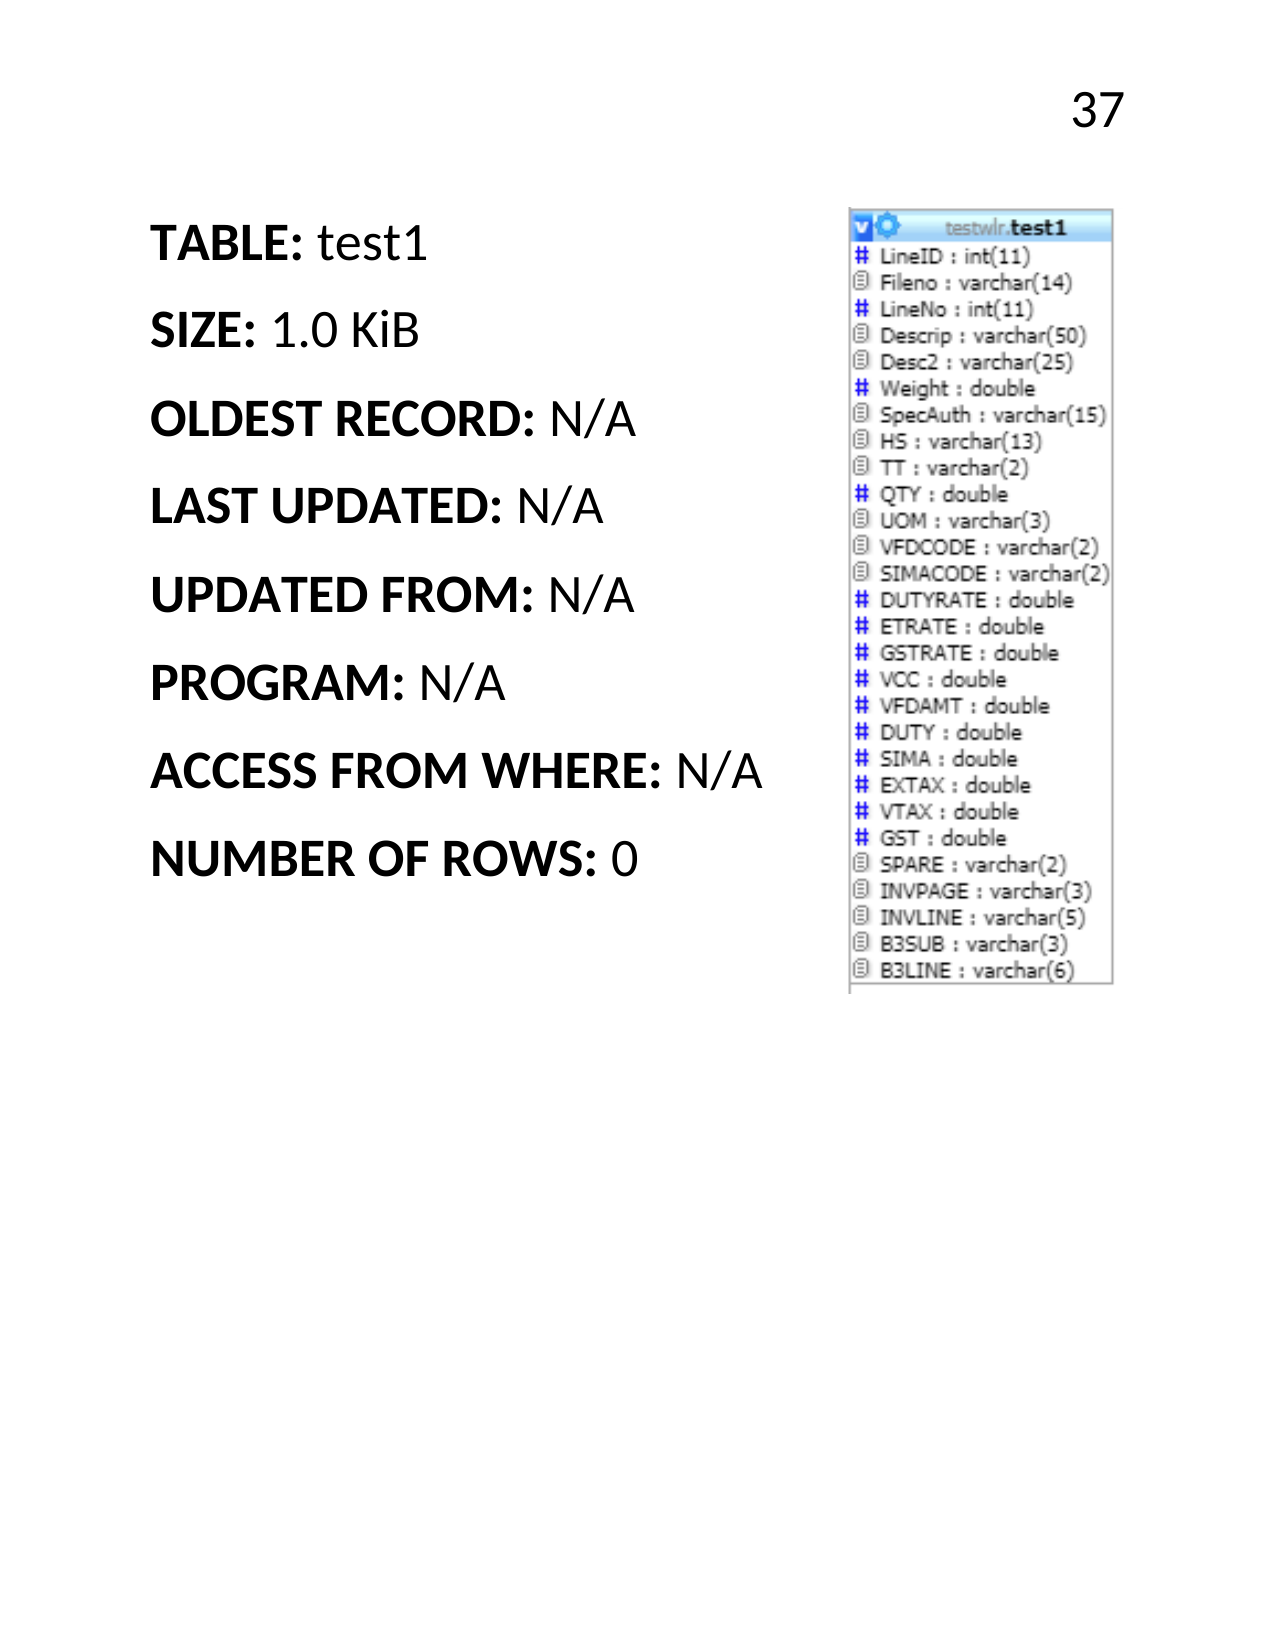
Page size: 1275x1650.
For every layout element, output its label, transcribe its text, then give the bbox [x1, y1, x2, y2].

picture [847, 207, 1123, 994]
text SIZE: 1.0 KiB [150, 295, 847, 361]
text NUMBER OF ROWS: 0 [150, 823, 847, 889]
text OLDEST RECORD: N/A [150, 383, 847, 449]
text LAST UPDATED: N/A [150, 471, 847, 537]
text TABLE: test1 [150, 207, 847, 273]
text PROGRAM: N/A [150, 647, 847, 713]
text UPDATED FROM: N/A [150, 559, 847, 626]
text ACCESS FROM WHERE: N/A [150, 735, 847, 802]
